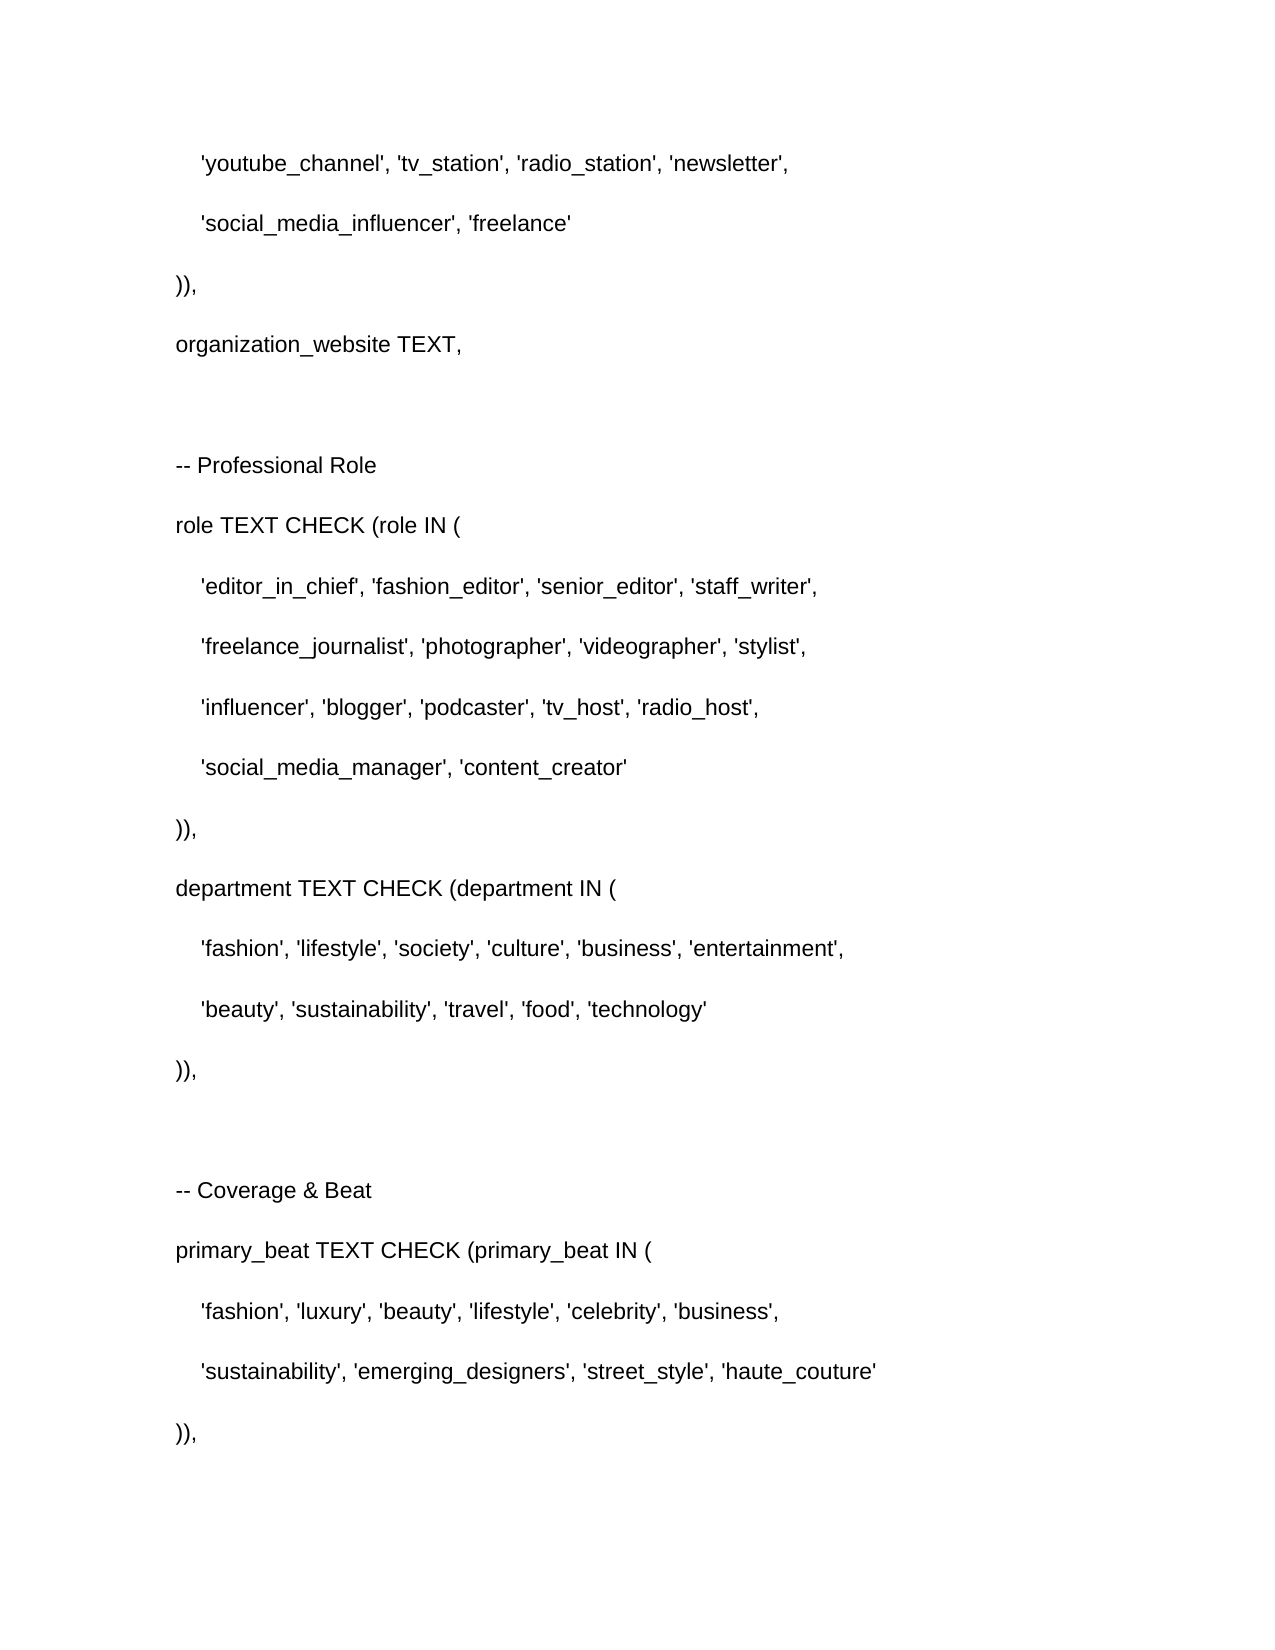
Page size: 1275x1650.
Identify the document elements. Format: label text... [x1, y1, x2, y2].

text 'editor_in_chief', 'fashion_editor', 'senior_editor', 'staff_writer', [150, 573, 1125, 599]
text primary_beat TEXT CHECK (primary_beat IN ( [150, 1237, 1125, 1264]
text department TEXT CHECK (department IN ( [150, 875, 1125, 901]
text role TEXT CHECK (role IN ( [150, 512, 1125, 539]
text 'fashion', 'lifestyle', 'society', 'culture', 'business', 'entertainment', [150, 935, 1125, 962]
text 'influencer', 'blogger', 'podcaster', 'tv_host', 'radio_host', [150, 694, 1125, 720]
text 'beauty', 'sustainability', 'travel', 'food', 'technology' [150, 996, 1125, 1022]
text )), [150, 814, 1125, 841]
text 'fashion', 'luxury', 'beauty', 'lifestyle', 'celebrity', 'business', [150, 1298, 1125, 1324]
text organization_website TEXT, [150, 331, 1125, 358]
text )), [150, 1056, 1125, 1083]
text 'social_media_manager', 'content_creator' [150, 754, 1125, 781]
text 'youtube_channel', 'tv_station', 'radio_station', 'newsletter', [150, 150, 1125, 176]
text 'freelance_journalist', 'photographer', 'videographer', 'stylist', [150, 633, 1125, 660]
text 'sustainability', 'emerging_designers', 'street_style', 'haute_couture' [150, 1358, 1125, 1385]
text )), [150, 1419, 1125, 1445]
text -- Coverage & Beat [150, 1177, 1125, 1203]
text 'social_media_influencer', 'freelance' [150, 210, 1125, 237]
text )), [150, 271, 1125, 297]
text -- Professional Role [150, 452, 1125, 478]
